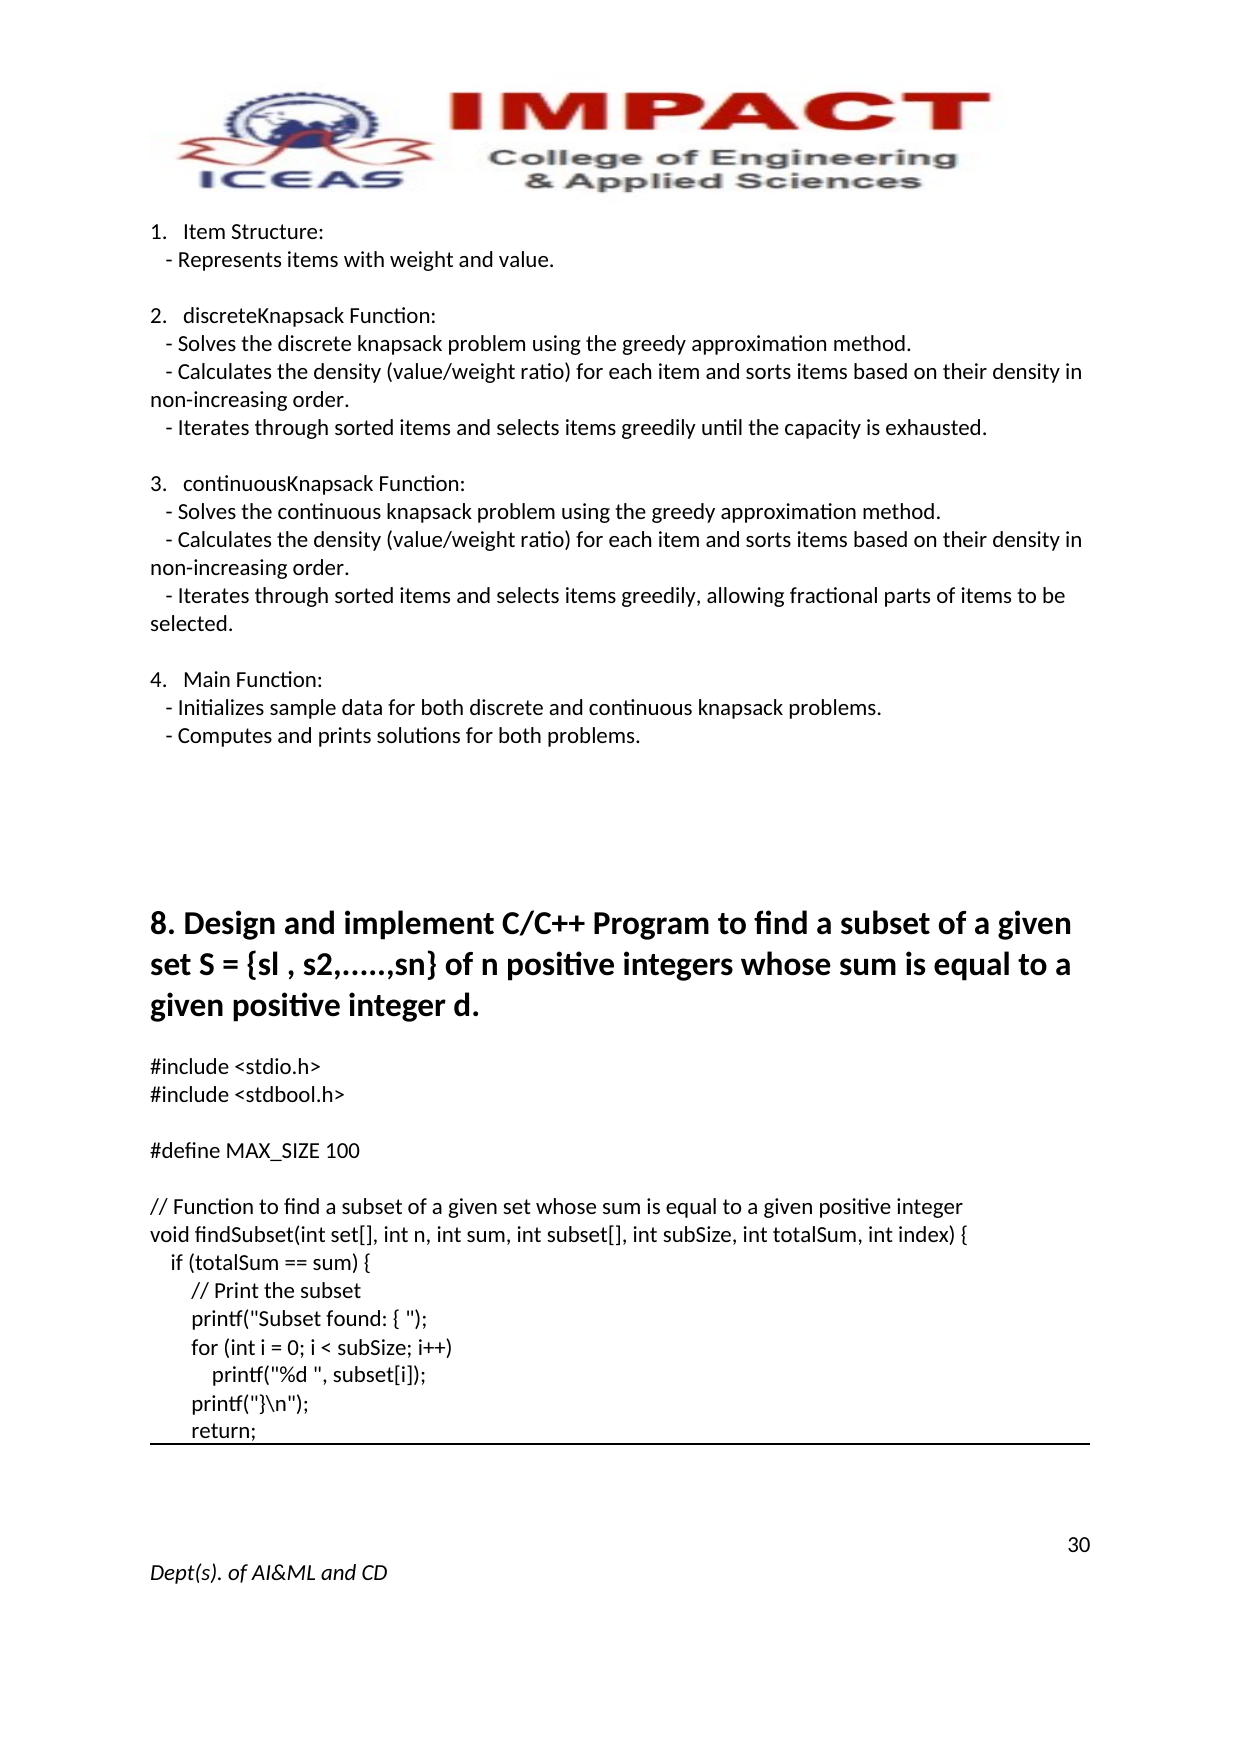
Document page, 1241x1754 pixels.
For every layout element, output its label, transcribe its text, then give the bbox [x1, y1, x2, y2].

text 8. Design and implement C/C++ Program to find a subset of a given set S = {sl , s2,.....,sn} of n positive integers whose sum is equal to a given positive integer d. [150, 902, 1090, 1024]
text void findSubset(int set[], int n, int sum, int subset[], int subSize, int totalSum, int index) { [150, 1221, 1090, 1248]
text 2. discreteKnapsack Function: [150, 301, 1090, 329]
text for (int i = 0; i < subSize; i++) [150, 1333, 1090, 1361]
text 1. Item Structure: [150, 217, 1090, 245]
text // Print the subset [150, 1277, 1090, 1304]
text - Iterates through sorted items and selects items greedily, allowing fractional parts of items to be selected. [150, 581, 1090, 637]
text #define MAX_SIZE 100 [150, 1136, 1090, 1164]
picture [150, 73, 1091, 217]
text printf("%d ", subset[i]); [150, 1361, 1090, 1389]
text - Calculates the density (value/weight ratio) for each item and sorts items based on their density in non-increasing order. [150, 525, 1090, 581]
text #include <stdbool.h> [150, 1080, 1090, 1108]
text - Solves the discrete knapsack problem using the greedy approximation method. [150, 329, 1090, 357]
text - Represents items with weight and value. [150, 245, 1090, 273]
text printf("}\n"); [150, 1389, 1090, 1417]
text // Function to find a subset of a given set whose sum is equal to a given positive integer [150, 1192, 1090, 1221]
text return; [150, 1417, 1090, 1443]
text 3. continuousKnapsack Function: [150, 469, 1090, 497]
text 4. Main Function: [150, 665, 1090, 693]
text if (totalSum == sum) { [150, 1248, 1090, 1277]
text - Computes and prints solutions for both problems. [150, 721, 1090, 749]
text #include <stdio.h> [150, 1052, 1090, 1080]
text printf("Subset found: { "); [150, 1304, 1090, 1333]
text - Calculates the density (value/weight ratio) for each item and sorts items based on their density in non-increasing order. [150, 357, 1090, 413]
text - Initializes sample data for both discrete and continuous knapsack problems. [150, 693, 1090, 721]
text - Iterates through sorted items and selects items greedily until the capacity is exhausted. [150, 413, 1090, 441]
text - Solves the continuous knapsack problem using the greedy approximation method. [150, 497, 1090, 525]
